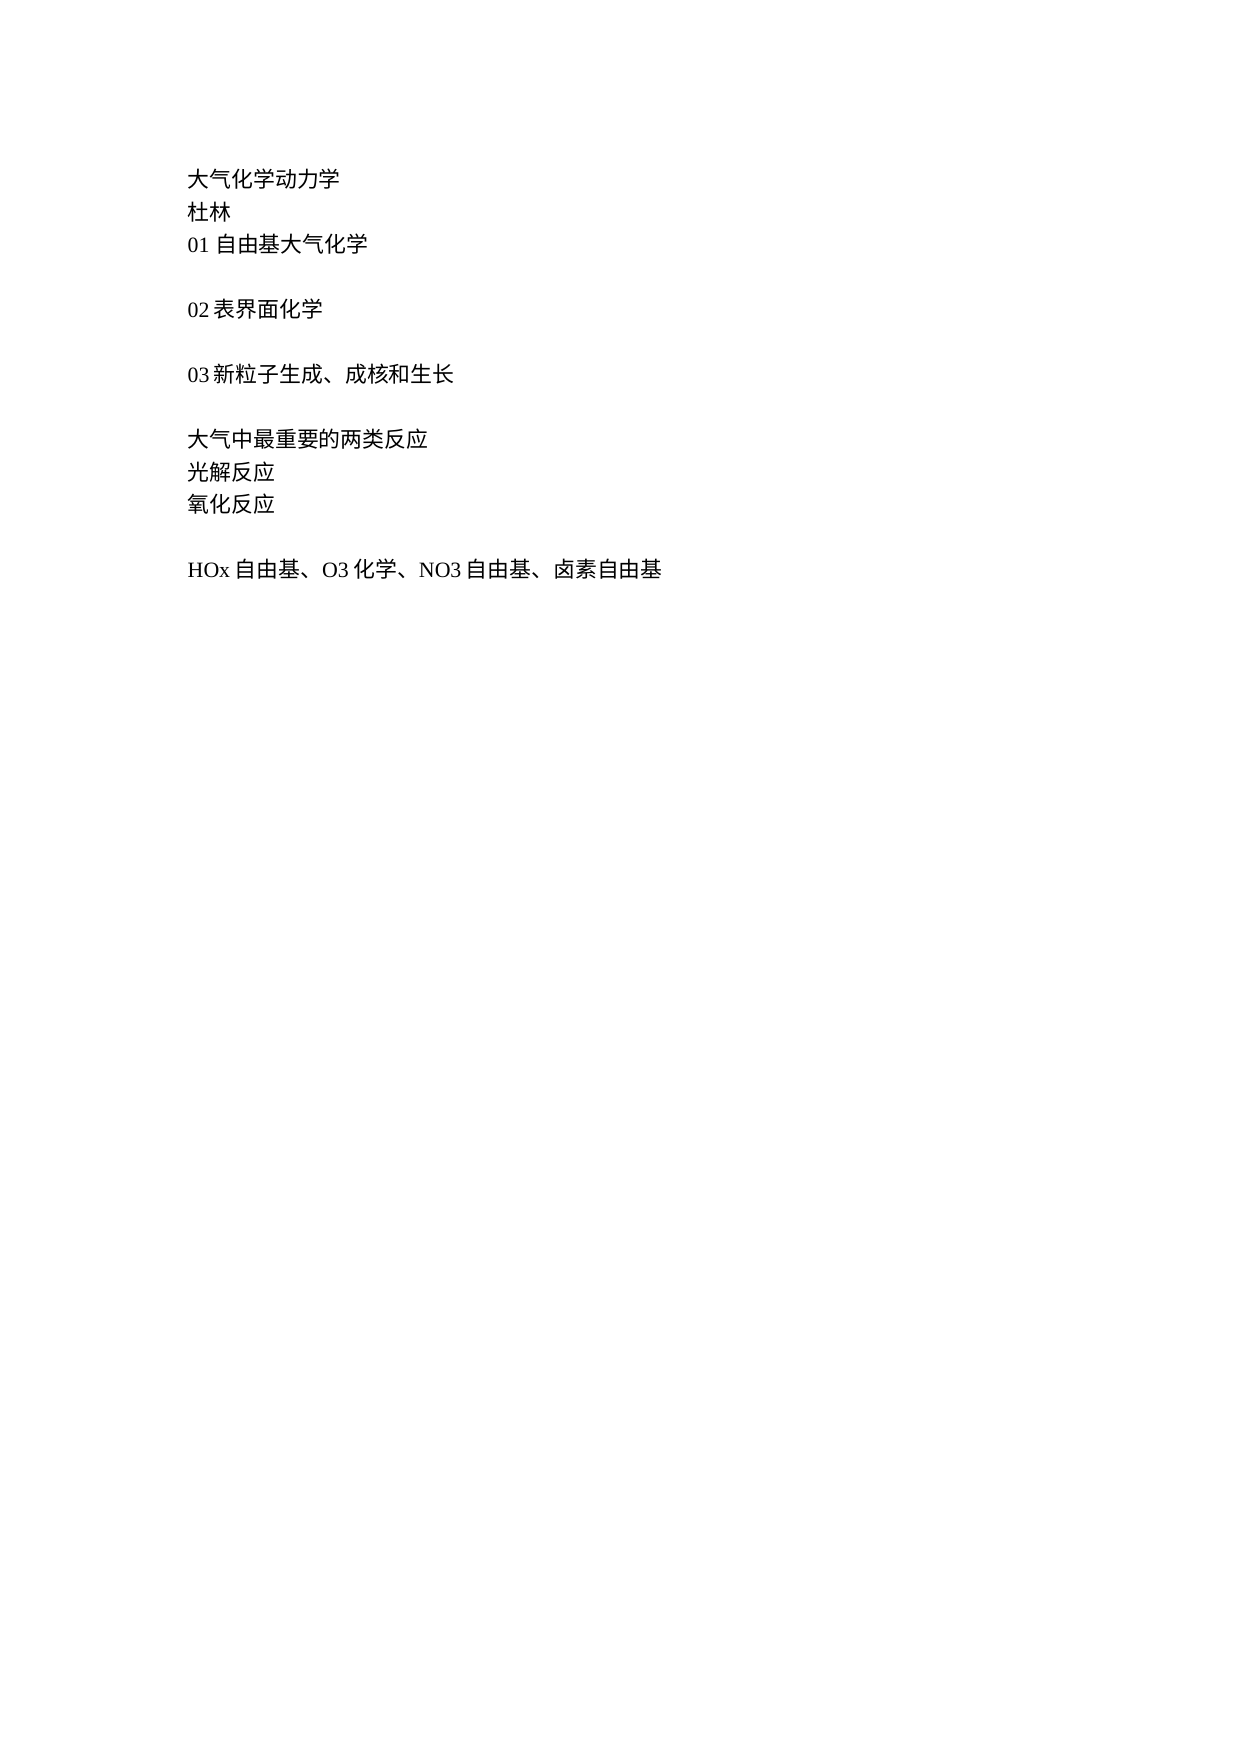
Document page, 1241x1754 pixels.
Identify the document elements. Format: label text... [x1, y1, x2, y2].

text 大气中最重要的两类反应 [187, 422, 1053, 454]
text 03新粒子生成、成核和生长 [187, 357, 1053, 389]
text 02表界面化学 [187, 292, 1053, 324]
text HOx自由基、O3化学、NO3自由基、卤素自由基 [187, 552, 1053, 584]
text 01 自由基大气化学 [187, 227, 1053, 259]
text 杜林 [187, 194, 1053, 227]
text 大气化学动力学 [187, 162, 1053, 194]
text 光解反应 [187, 454, 1053, 487]
text 氧化反应 [187, 487, 1053, 519]
